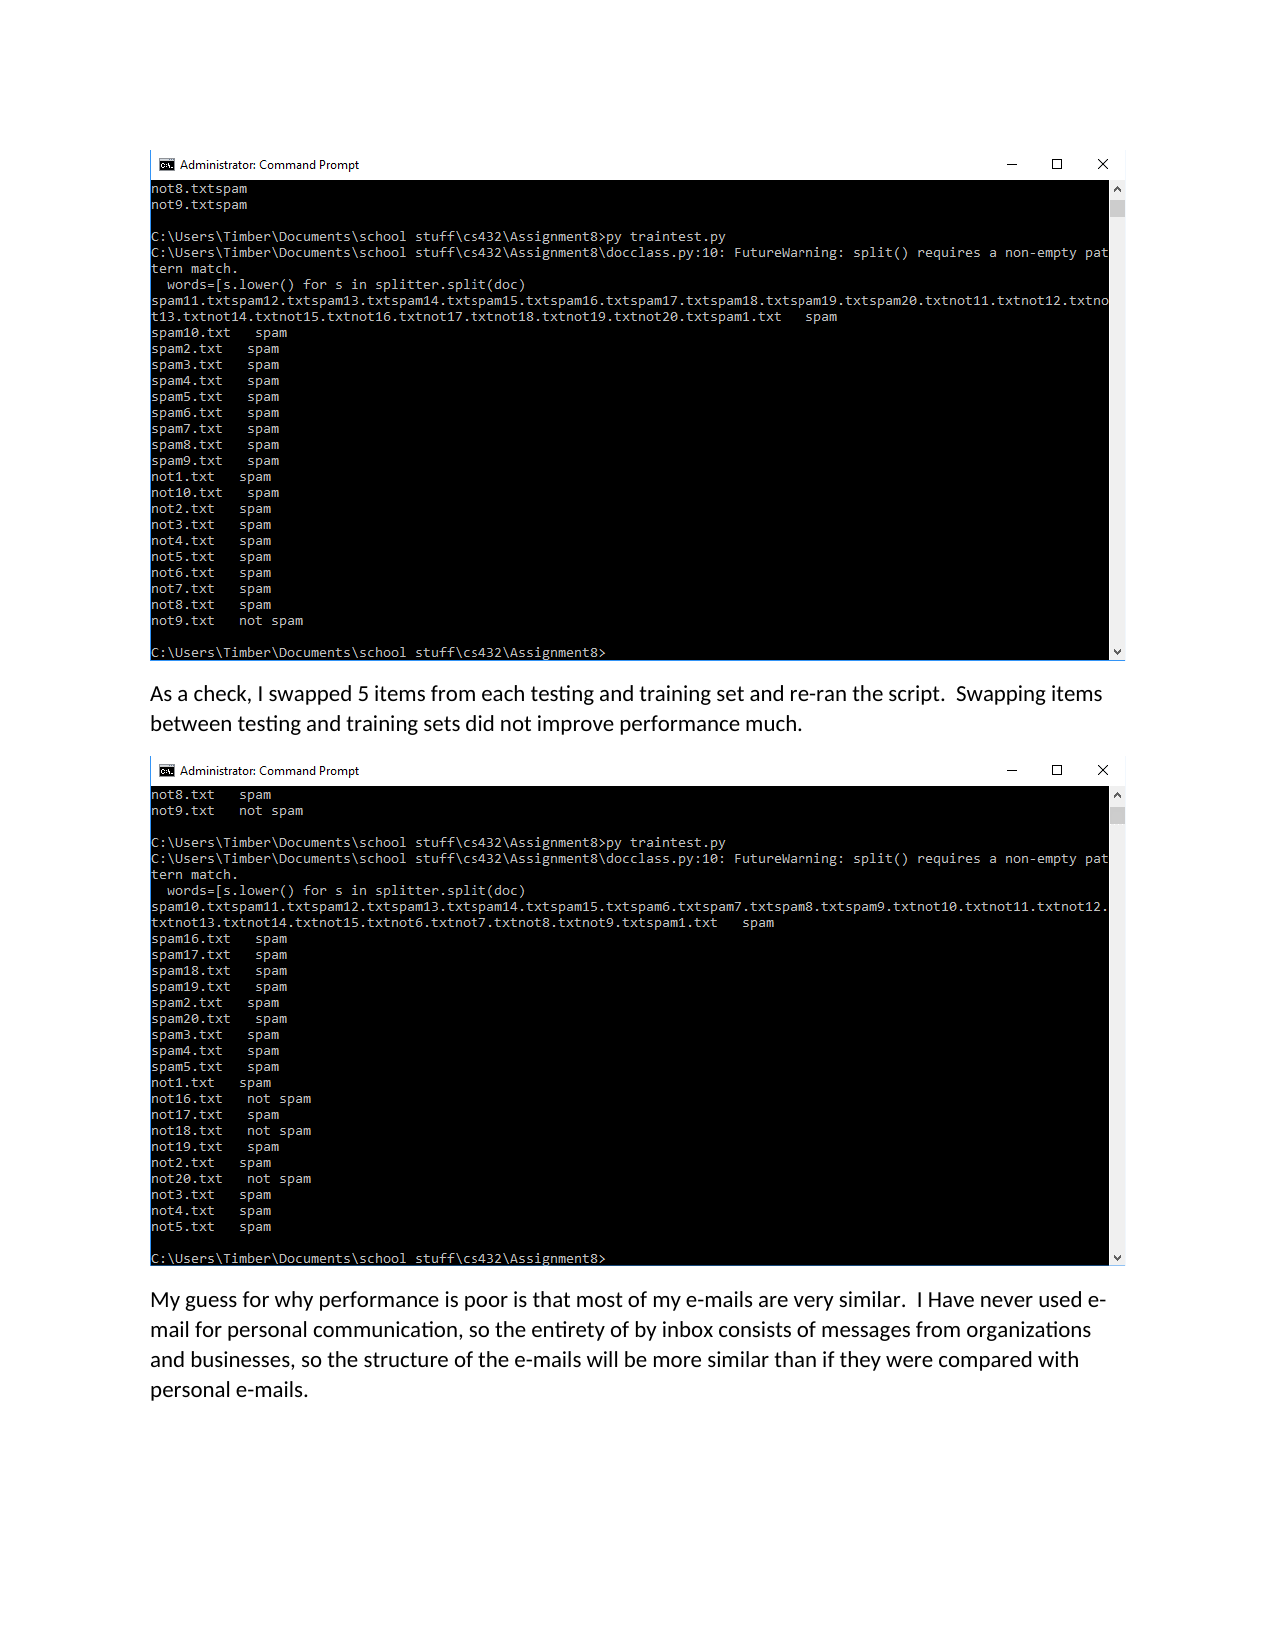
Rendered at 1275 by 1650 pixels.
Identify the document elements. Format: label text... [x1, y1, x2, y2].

text My guess for why performance is poor is that most of my e-mails are very similar. I Have never used e-mail for personal communication, so the entirety of by inbox consists of messages from organizations and businesses, so the structure of the e-mails will be more similar than if they were compared with personal e-mails. [150, 1285, 1125, 1403]
text As a check, I swapped 5 items from each testing and training set and re-ran the script. Swapping items between testing and training sets did not improve performance much. [150, 679, 1125, 737]
picture [150, 756, 1125, 1266]
picture [150, 150, 1125, 661]
